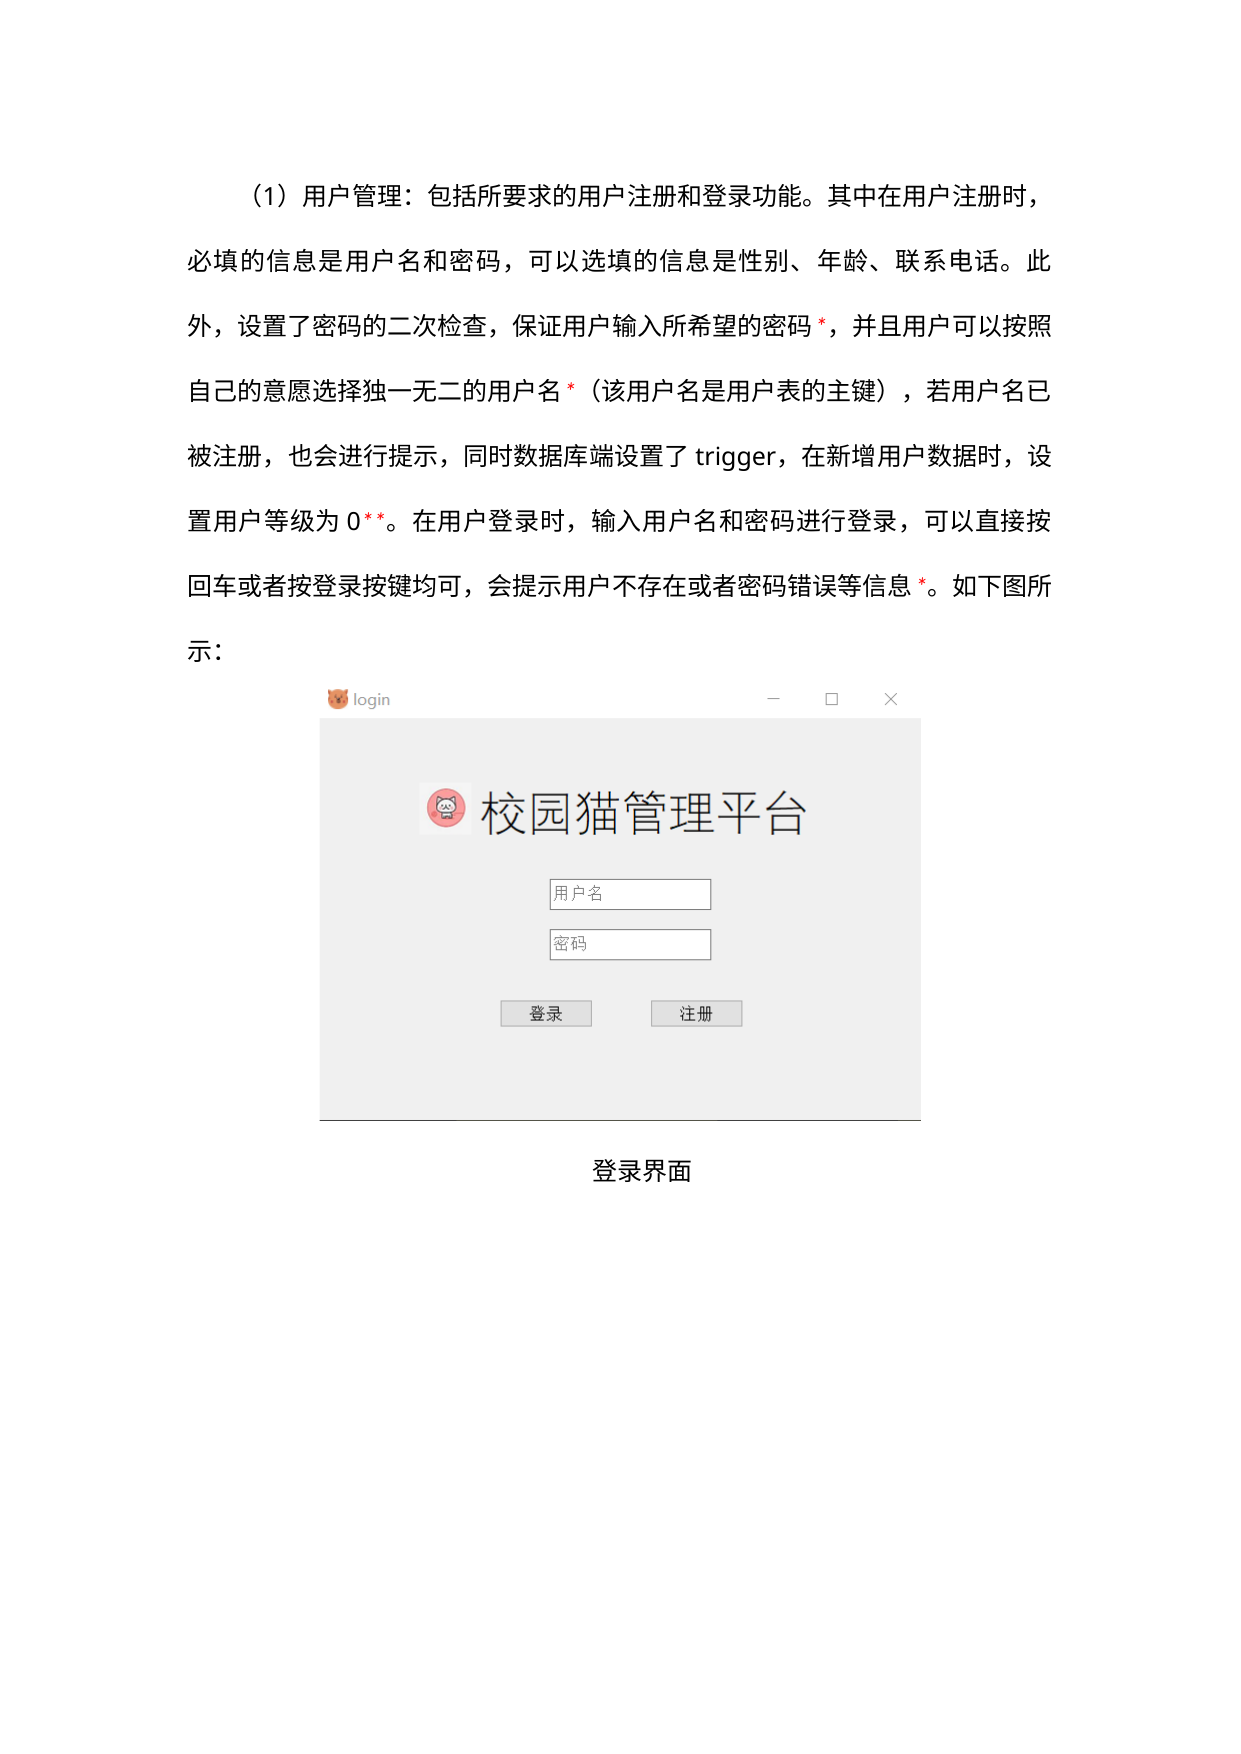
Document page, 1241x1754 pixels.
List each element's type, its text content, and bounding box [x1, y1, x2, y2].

list 登录界面 [187, 1137, 1053, 1202]
list 用户管理：包括所要求的用户注册和登录功能。其中在用户注册时，必填的信息是用户名和密码，可以选填的信息是性别、年龄、联系电话。此外，设置了密码的二次检查，保证用户输入所希望的密码*，并且用户可以按照自己的意愿选择独一无二的用户名*（该用户名是用户表的主键），若用户名已被注册，也会进行提示，同时数据库端设置了trigger，在新增用户数据时，设置用户等级为0**。在用户登录时，输入用户名和密码进行登录，可以直接按回车或者按登录按键均可，会提示用户不存在或者密码错误等信息*。如下图所示： [187, 162, 1053, 682]
picture [319, 682, 921, 1121]
